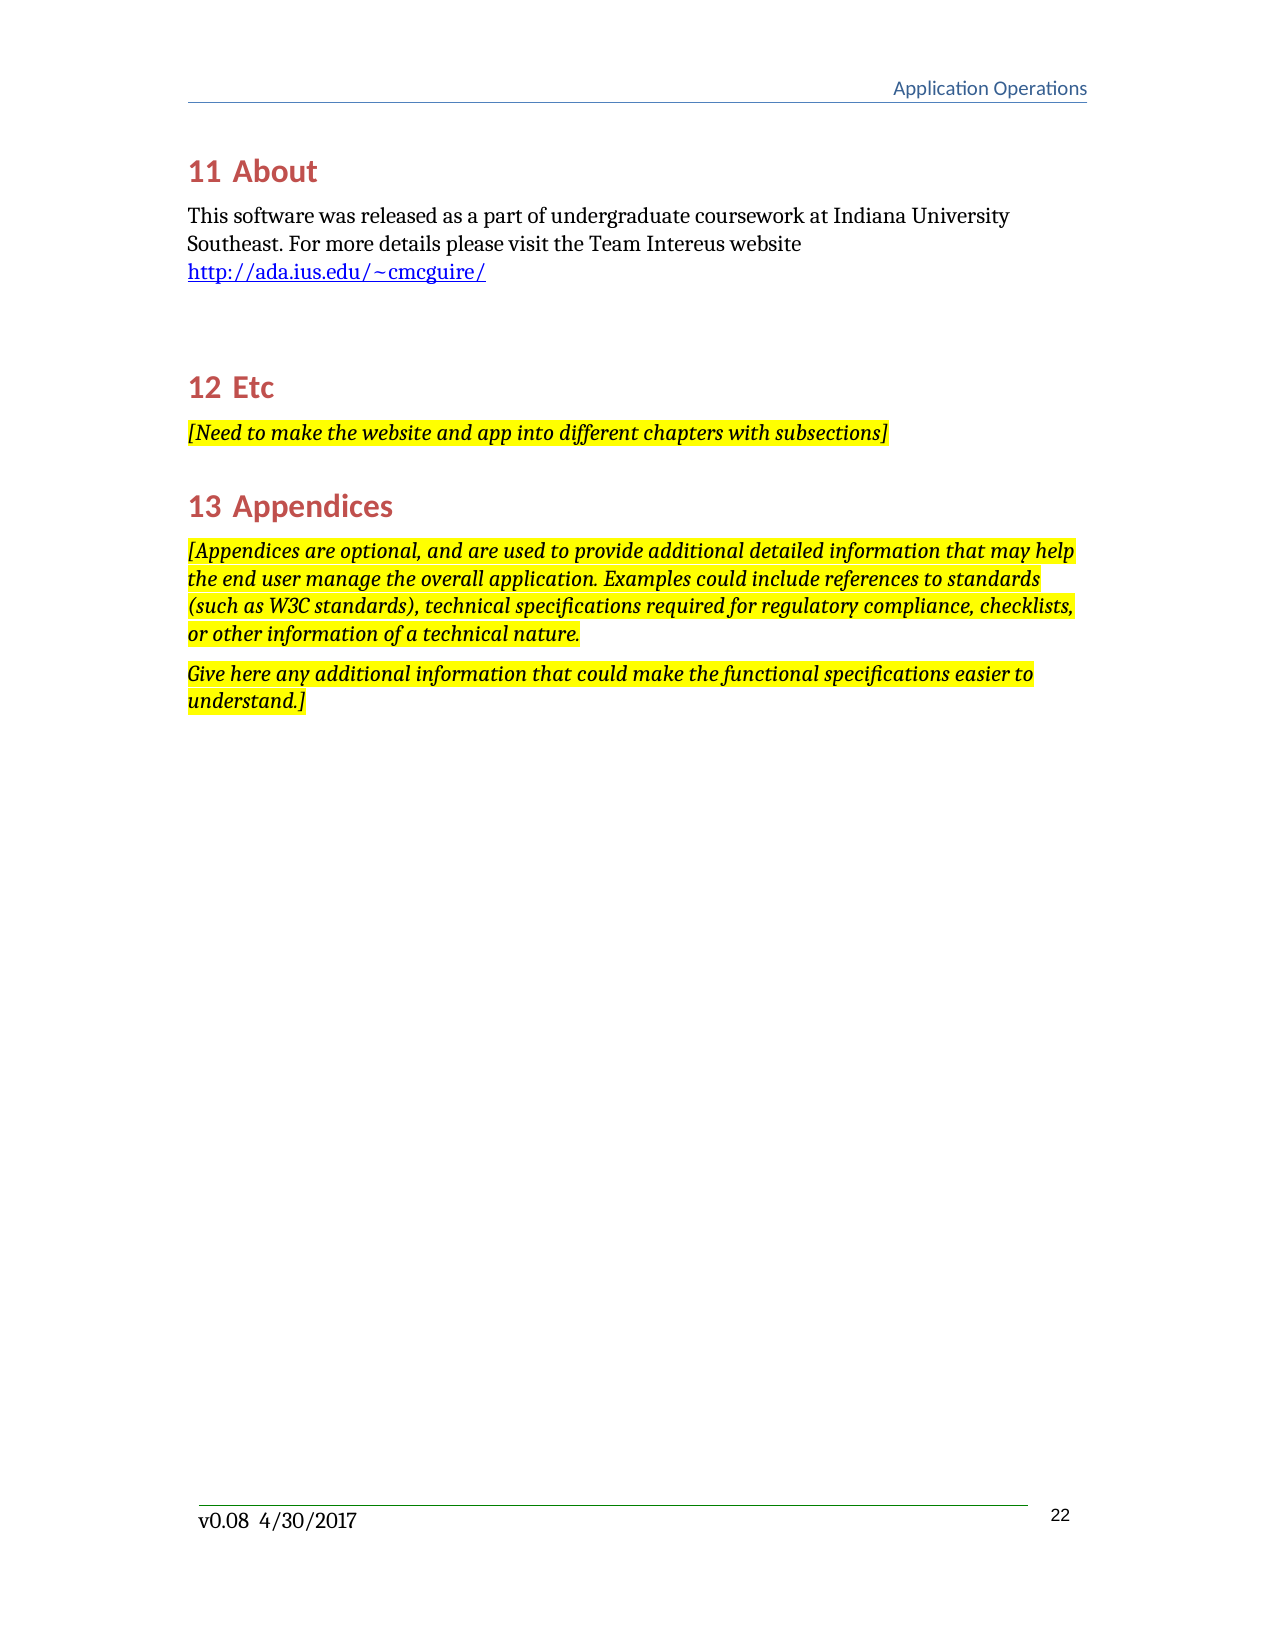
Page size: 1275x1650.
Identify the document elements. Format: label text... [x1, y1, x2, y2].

text This software was released as a part of undergraduate coursework at Indiana University Southeast. For more details please visit the Team Intereus website http://ada.ius.edu/~cmcguire/ [187, 203, 1087, 285]
subtitle Etc [187, 366, 1087, 407]
text [Need to make the website and app into different chapters with subsections] [187, 419, 1087, 446]
text Give here any additional information that could make the functional specifications easier to understand.] [187, 661, 1087, 715]
subtitle Appendices [187, 484, 1087, 525]
text [Appendices are optional, and are used to provide additional detailed information that may help the end user manage the overall application. Examples could include references to standards (such as W3C standards), technical specifications required for regulatory compliance, checklists, or other information of a technical nature. [187, 538, 1087, 647]
subtitle About [187, 150, 1087, 191]
